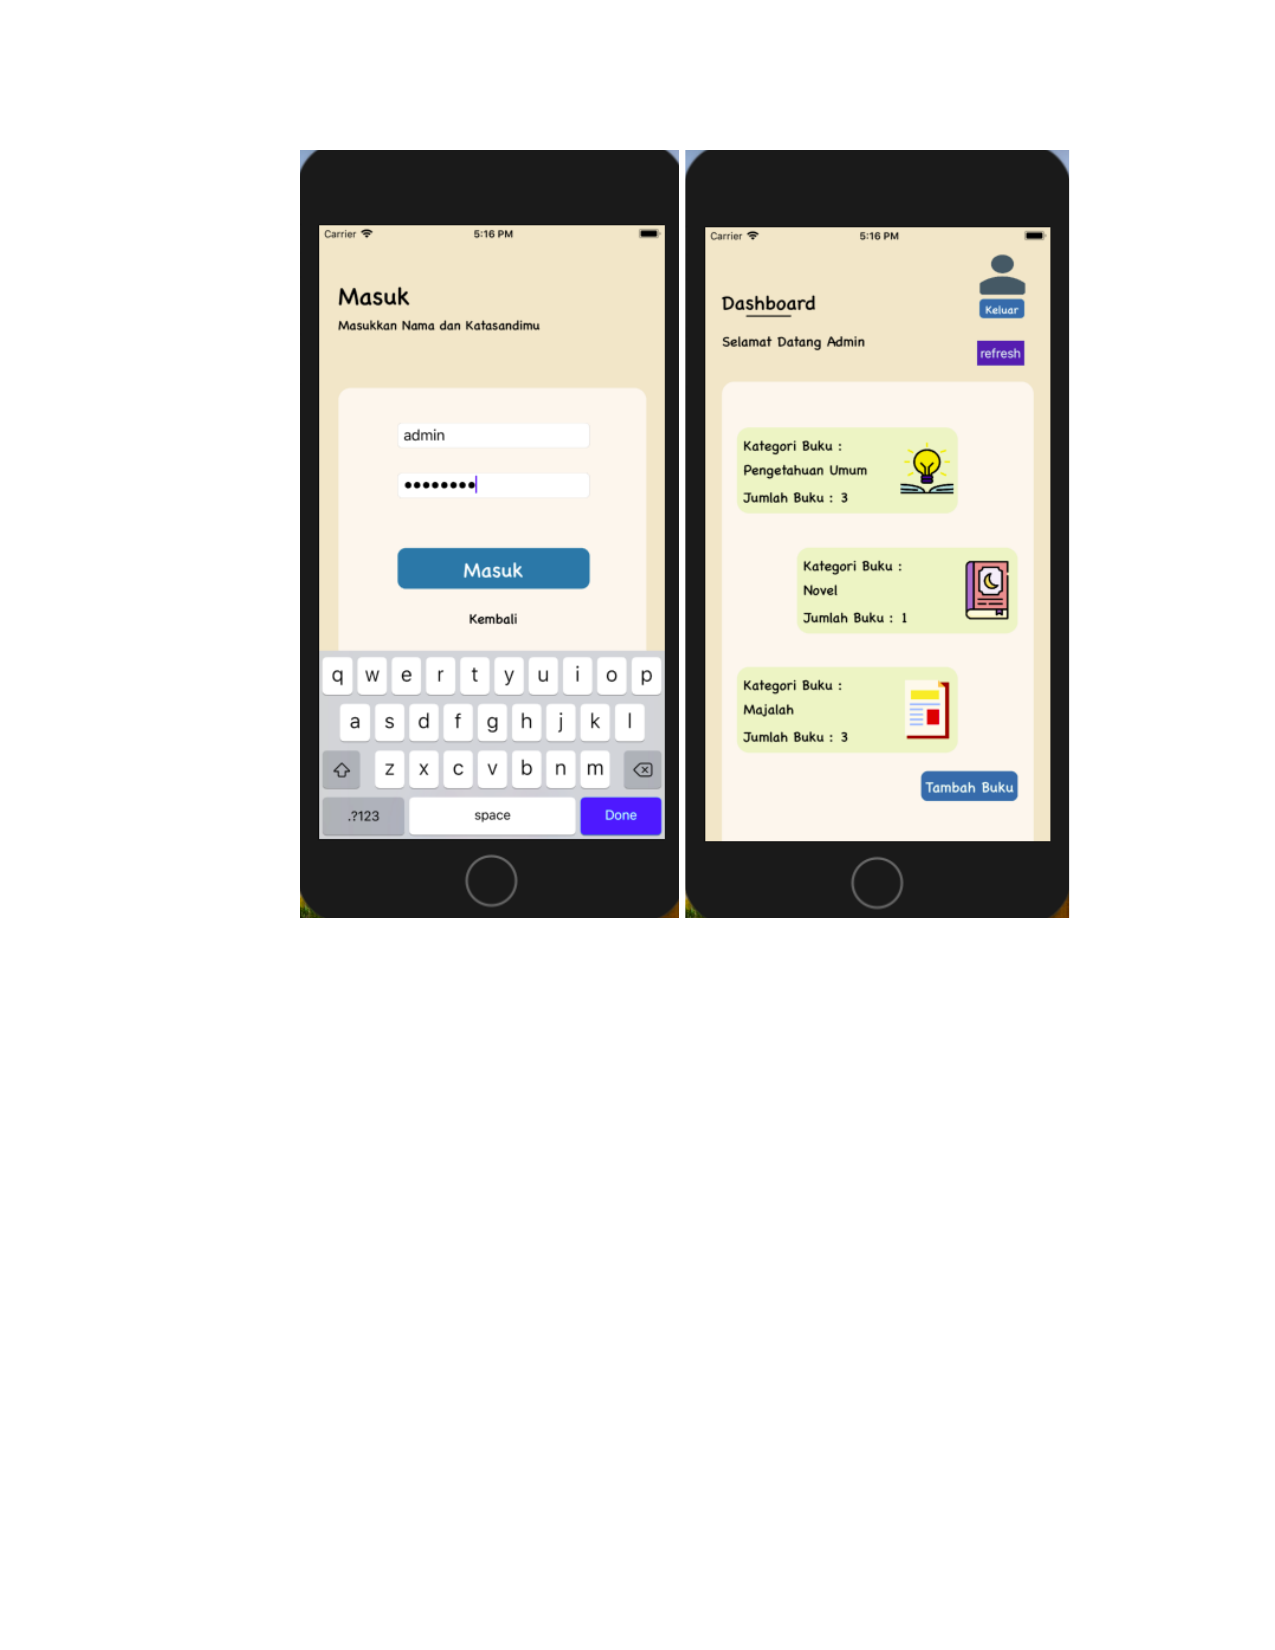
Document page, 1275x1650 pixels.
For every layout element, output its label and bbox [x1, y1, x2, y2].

picture [300, 150, 679, 918]
picture [685, 150, 1070, 918]
